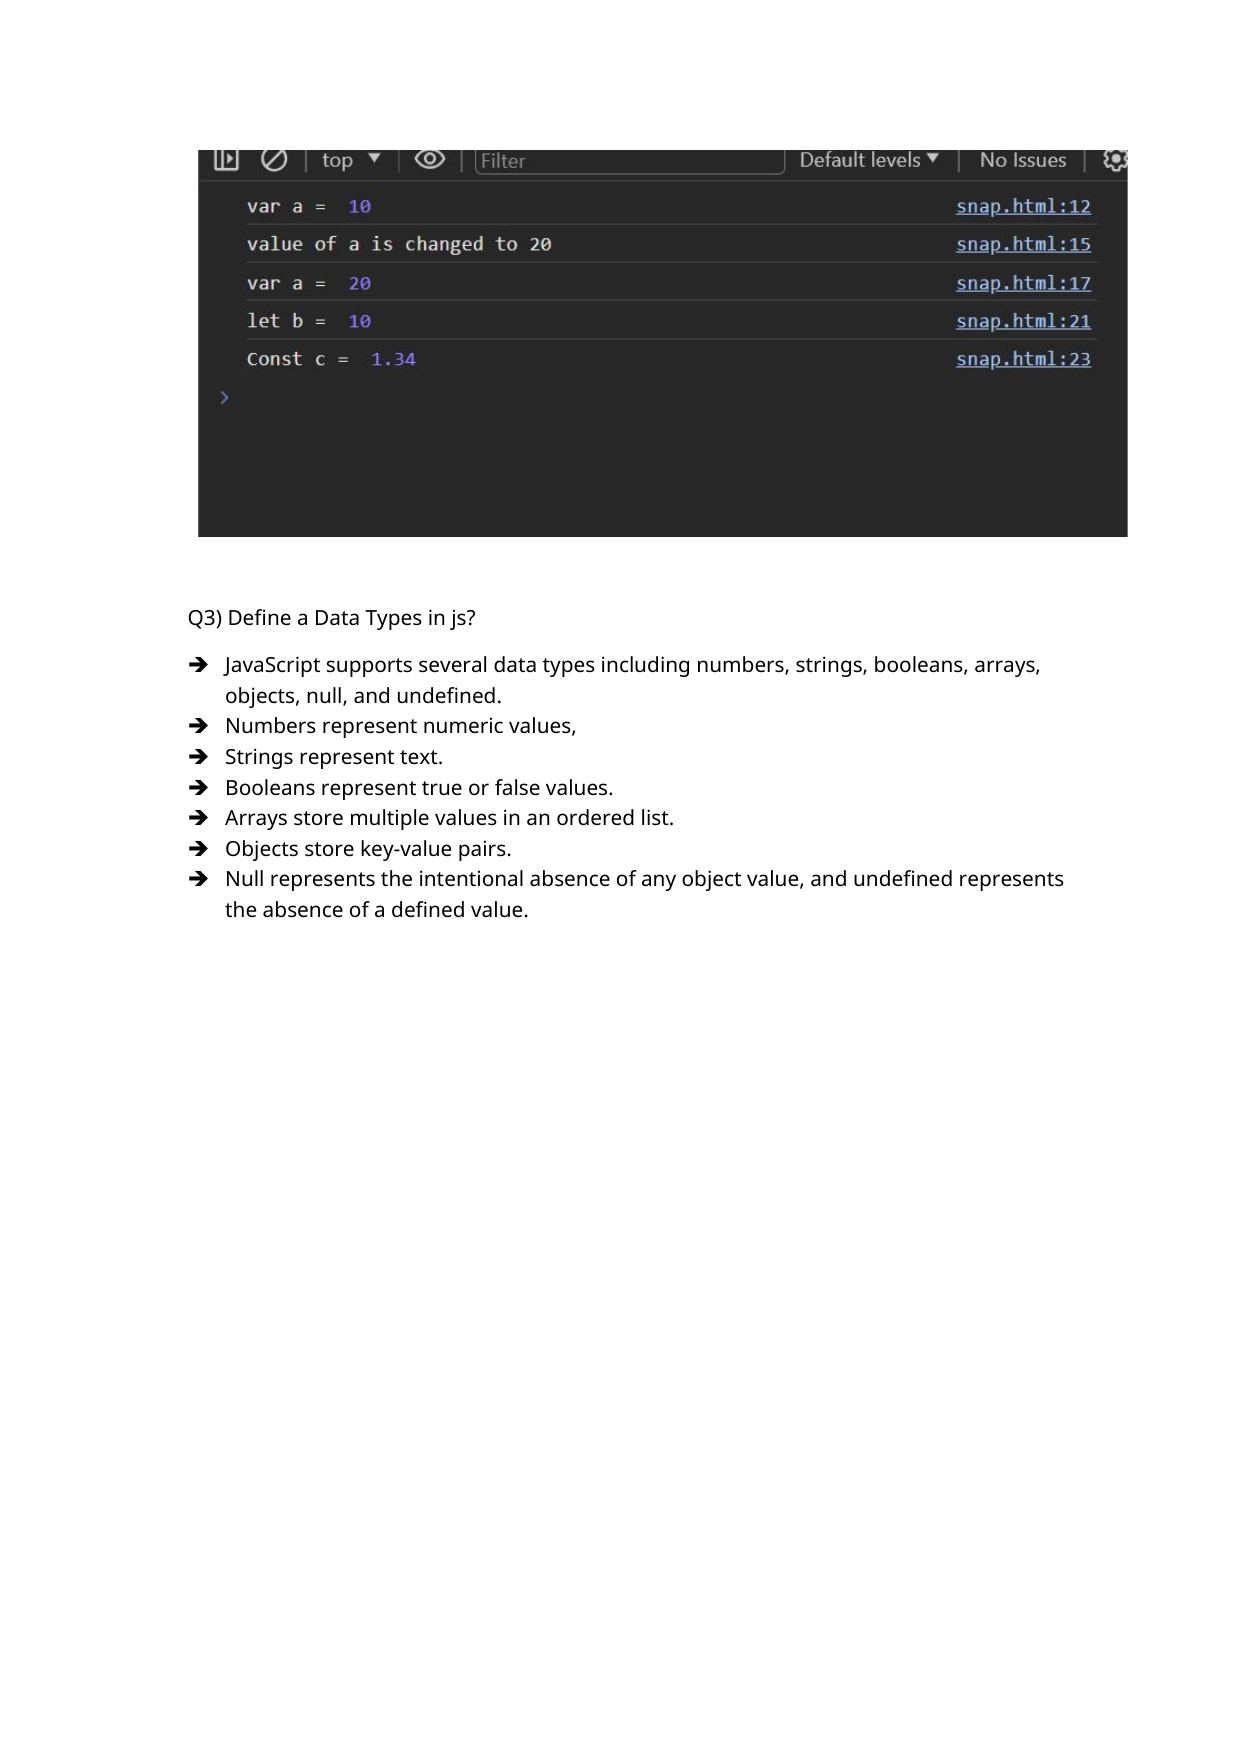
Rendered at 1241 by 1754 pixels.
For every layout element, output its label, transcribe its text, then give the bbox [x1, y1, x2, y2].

list Numbers represent numeric values, [187, 711, 1090, 740]
list Null represents the intentional absence of any object value, and undefined represents the absence of a defined value. [187, 864, 1090, 924]
list Arrays store multiple values in an ordered list. [187, 803, 1090, 832]
list JavaScript supports several data types including numbers, strings, booleans, arrays, objects, null, and undefined. [187, 650, 1090, 709]
list Objects store key-value pairs. [187, 834, 1090, 862]
picture [187, 150, 1128, 537]
list Strings represent text. [187, 742, 1090, 771]
text Q3) Define a Data Types in js? [187, 603, 1090, 631]
list Booleans represent true or false values. [187, 773, 1090, 801]
